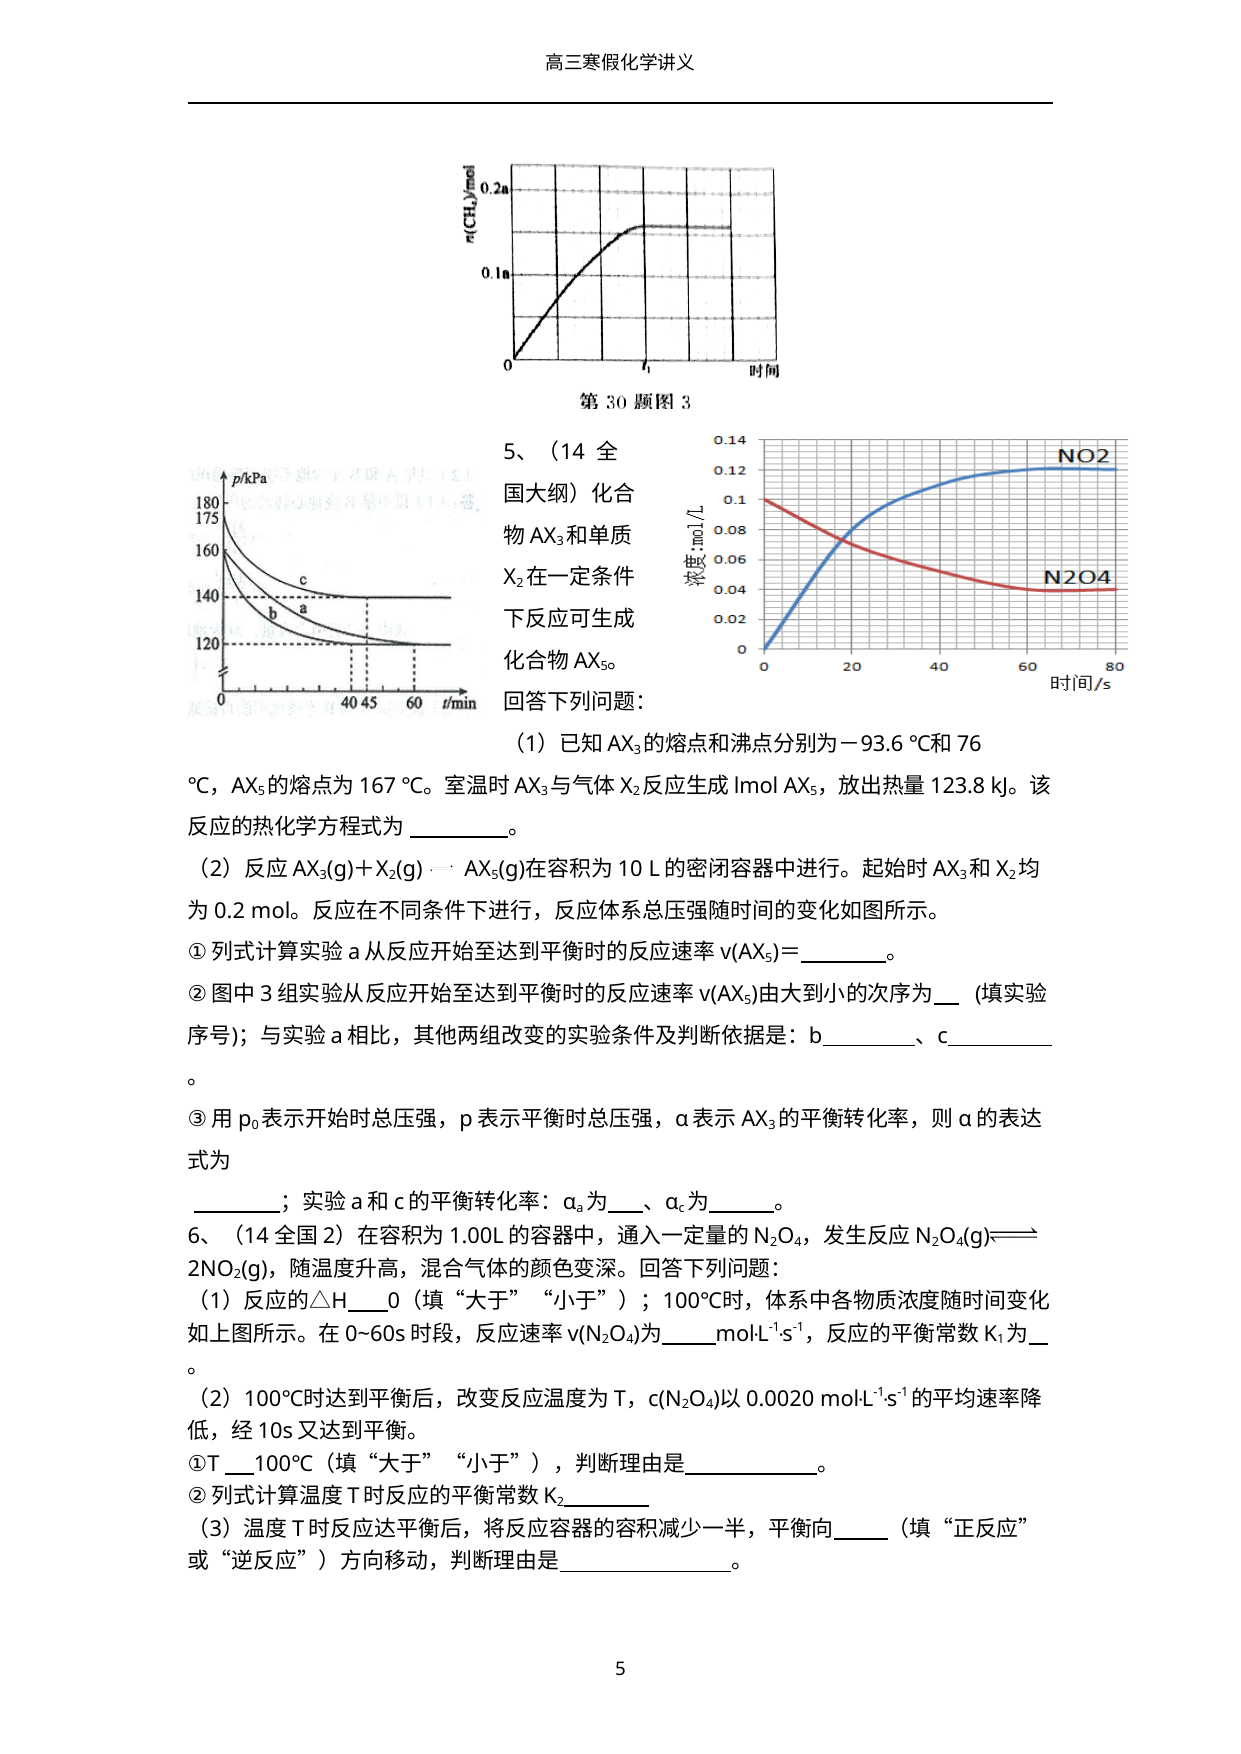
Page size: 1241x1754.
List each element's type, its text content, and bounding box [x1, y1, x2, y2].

text ①列式计算实验a从反应开始至达到平衡时的反应速率 v(AX5)＝ 。 [187, 926, 1053, 968]
text ②列式计算温度T时反应的平衡常数K2 [187, 1478, 1053, 1511]
text （1）反应的△H 0（填“大于”“小于”）；100℃时，体系中各物质浓度随时间变化如上图所示。在0~60s时段，反应速率v(N2O4)为 mol·L-1·s-1，反应的平衡常数K1为 。 [187, 1283, 1053, 1381]
text 6、（14 全国2）在容积为1.00L的容器中，通入一定量的N2O4，发生反应N2O4(g)2NO2(g)，随温度升高，混合气体的颜色变深。回答下列问题： [187, 1218, 1053, 1283]
text （2）100℃时达到平衡后，改变反应温度为T，c(N2O4)以0.0020 mol·L-1·s-1的平均速率降低，经10s又达到平衡。 [187, 1381, 1053, 1446]
picture [989, 1226, 1038, 1244]
picture [187, 467, 485, 719]
text ③用p0表示开始时总压强，p表示平衡时总压强，α表示AX3的平衡转化率，则α的表达式为 [187, 1093, 1053, 1176]
text （1）已知AX3的熔点和沸点分别为－93.6 ℃和76 ℃，AX5的熔点为167 ℃。室温时AX3与气体X2反应生成lmol AX5，放出热量123.8 kJ。该反应的热化学方程式为 。 [187, 718, 1053, 843]
picture [678, 429, 1129, 695]
text （2）反应AX3(g)＋X2(g)AX5(g)在容积为10 L的密闭容器中进行。起始时AX3和X2均为0.2 mol。反应在不同条件下进行，反应体系总压强随时间的变化如图所示。 [187, 843, 1053, 926]
text ①T 100℃（填“大于”“小于”），判断理由是 。 [187, 1446, 1053, 1478]
text （3）温度T时反应达平衡后，将反应容器的容积减少一半，平衡向 （填“正反应”或“逆反应”）方向移动，判断理由是 。 [187, 1511, 1053, 1576]
text ；实验a和c的平衡转化率：αa为 、αc为 。 [187, 1176, 1053, 1218]
text ②图中3组实验从反应开始至达到平衡时的反应速率v(AX5)由大到小的次序为 (填实验序号)；与实验a相比，其他两组改变的实验条件及判断依据是：b 、c 。 [187, 968, 1053, 1093]
picture [457, 162, 783, 412]
